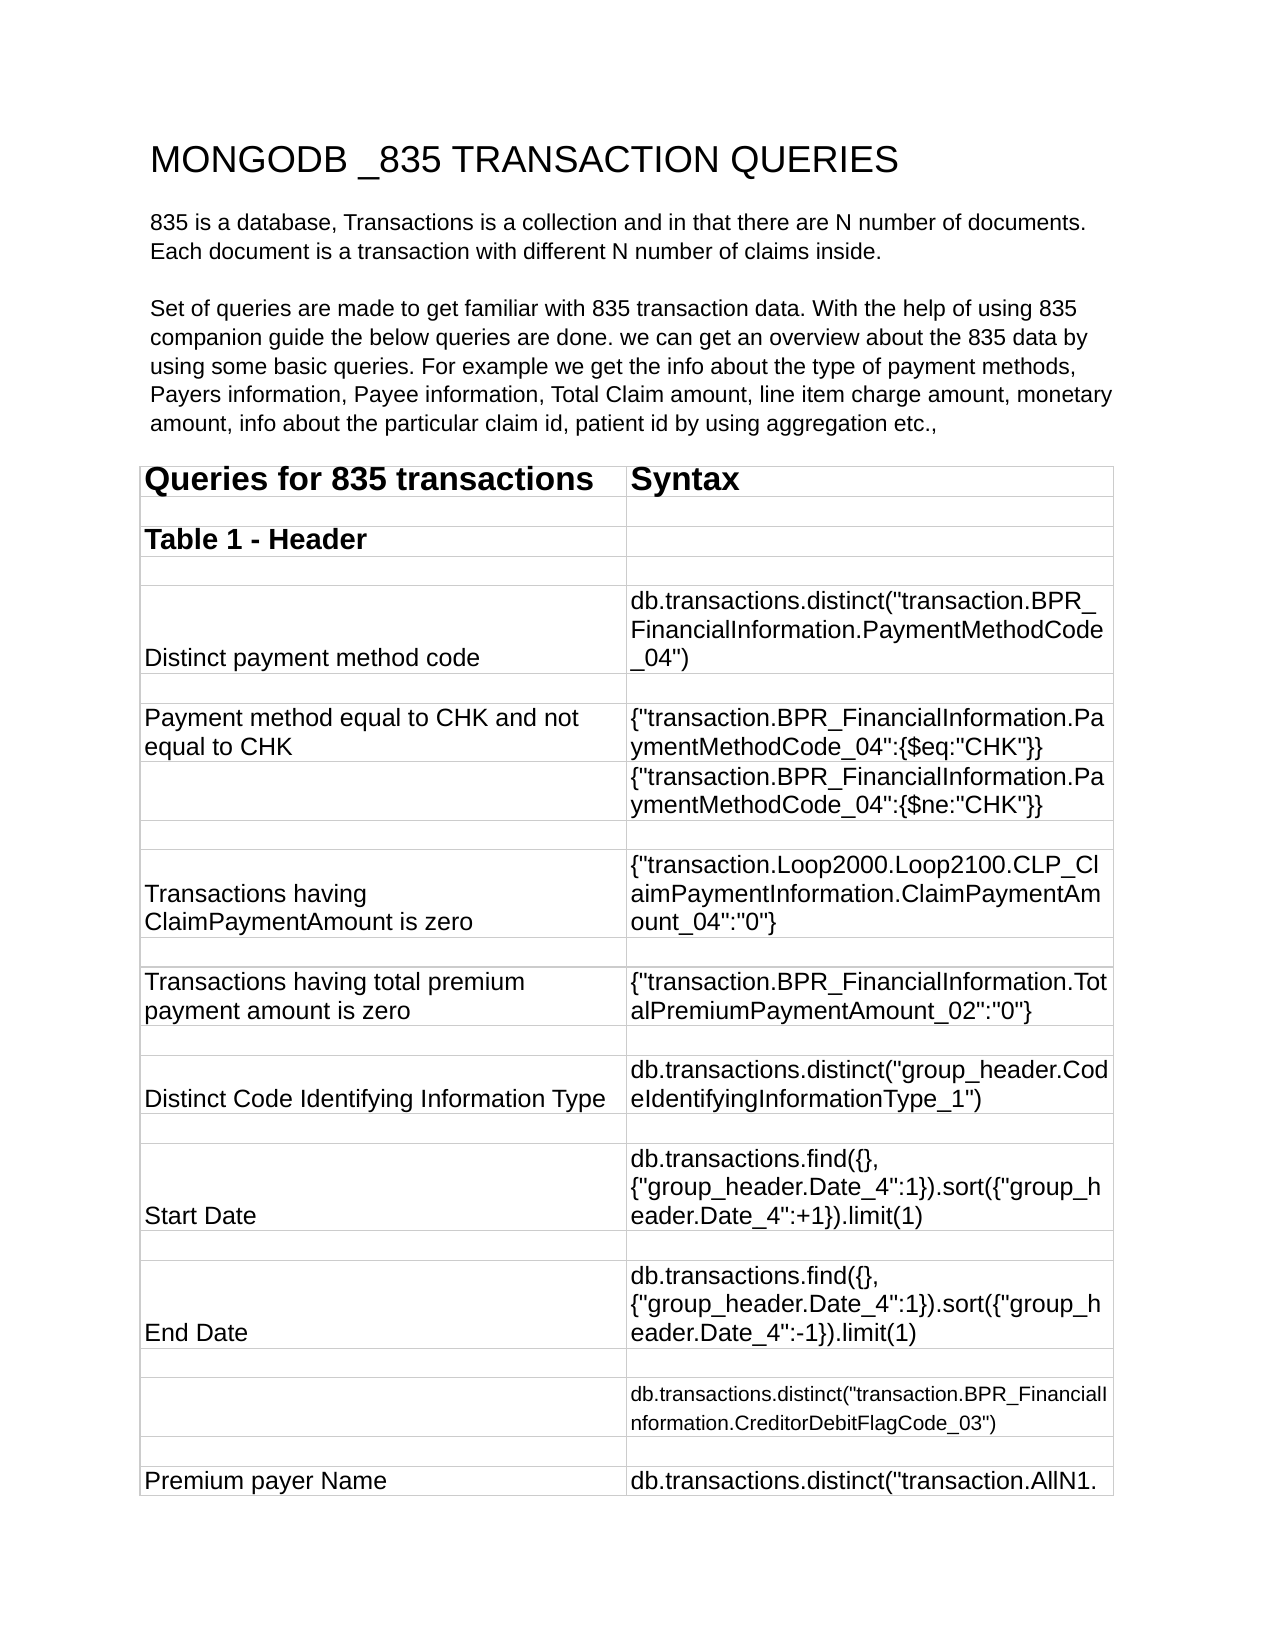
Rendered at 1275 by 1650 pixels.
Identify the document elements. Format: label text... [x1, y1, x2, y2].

table_cell [141, 557, 626, 585]
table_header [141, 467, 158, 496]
table_cell Start Date [141, 1144, 626, 1230]
table_cell [141, 497, 626, 526]
table_cell Premium payer Name [141, 1467, 626, 1495]
table_cell [141, 674, 626, 702]
table_cell [627, 557, 1113, 585]
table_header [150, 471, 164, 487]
table_cell [627, 938, 1113, 966]
table_cell Distinct Code Identifying Information Type [141, 1056, 626, 1113]
text 835 is a database, Transactions is a collection and in that there are N number of documents. Each document is a transaction with different N number of claims inside. [150, 207, 1125, 265]
table_cell [627, 821, 1113, 849]
table_cell db.transactions.distinct("transaction.BPR_FinancialInformation.CreditorDebitFlagCode_03") [627, 1378, 1113, 1436]
table_cell [141, 938, 626, 966]
table_cell {"transaction.Loop2000.Loop2100.CLP_ClaimPaymentInformation.ClaimPaymentAmount_04":"0"} [627, 850, 1113, 937]
text MONGODB _835 TRANSACTION QUERIES [747, 150, 1125, 179]
table_cell [141, 1231, 626, 1260]
table_cell {"transaction.BPR_FinancialInformation.PaymentMethodCode_04":{$eq:"CHK"}} [627, 704, 1113, 761]
text MONGODB _835 TRANSACTION QUERIES [150, 150, 748, 179]
table_cell Transactions having ClaimPaymentAmount is zero [141, 850, 626, 937]
table_cell [141, 1114, 626, 1143]
table_cell {"transaction.BPR_FinancialInformation.TotalPremiumPaymentAmount_02":"0"} [627, 968, 1113, 1025]
table_cell [141, 762, 626, 819]
table_cell [627, 674, 1113, 702]
table_cell End Date [141, 1261, 626, 1347]
table_cell [627, 497, 1113, 526]
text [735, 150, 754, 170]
table_cell [627, 527, 1113, 556]
table_cell [627, 1437, 1113, 1466]
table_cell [627, 1467, 1113, 1495]
table_cell [627, 1349, 1113, 1377]
table_cell db.transactions.distinct("group_header.CodeIdentifyingInformationType_1") [627, 1056, 1113, 1113]
table_cell db.transactions.find({},{"group_header.Date_4":1}).sort({"group_header.Date_4":-1}).limit(1) [627, 1261, 1113, 1347]
table_cell Transactions having total premium payment amount is zero [141, 968, 626, 1025]
table_cell Table 1 - Header [141, 527, 626, 556]
table_cell [141, 821, 626, 849]
table_cell {"transaction.BPR_FinancialInformation.PaymentMethodCode_04":{$ne:"CHK"}} [627, 762, 1113, 819]
table_cell [141, 1437, 626, 1466]
table_cell [627, 1231, 1113, 1260]
table_cell Distinct payment method code [141, 586, 626, 673]
table_header Syntax [627, 467, 1113, 496]
table_cell db.transactions.distinct("transaction.BPR_FinancialInformation.PaymentMethodCode_04") [627, 586, 1113, 673]
table_cell [627, 1114, 1113, 1143]
table_cell [141, 1026, 626, 1055]
table_header Queries for 835 transactions [160, 467, 626, 496]
table_cell [627, 1026, 1113, 1055]
text Set of queries are made to get familiar with 835 transaction data. With the help of using 835 companion guide the below queries are done. we can get an overview about the 835 data by using some basic queries. For example we get the info about the type of payment methods, Payers information, Payee information, Total Claim amount, line item charge amount, monetary amount, info about the particular claim id, patient id by using aggregation etc., [150, 294, 1125, 437]
table_cell [141, 1349, 626, 1377]
table_cell db.transactions.find({},{"group_header.Date_4":1}).sort({"group_header.Date_4":+1}).limit(1) [627, 1144, 1113, 1230]
table_cell Payment method equal to CHK and not equal to CHK [141, 704, 626, 761]
table_cell [141, 1378, 626, 1436]
